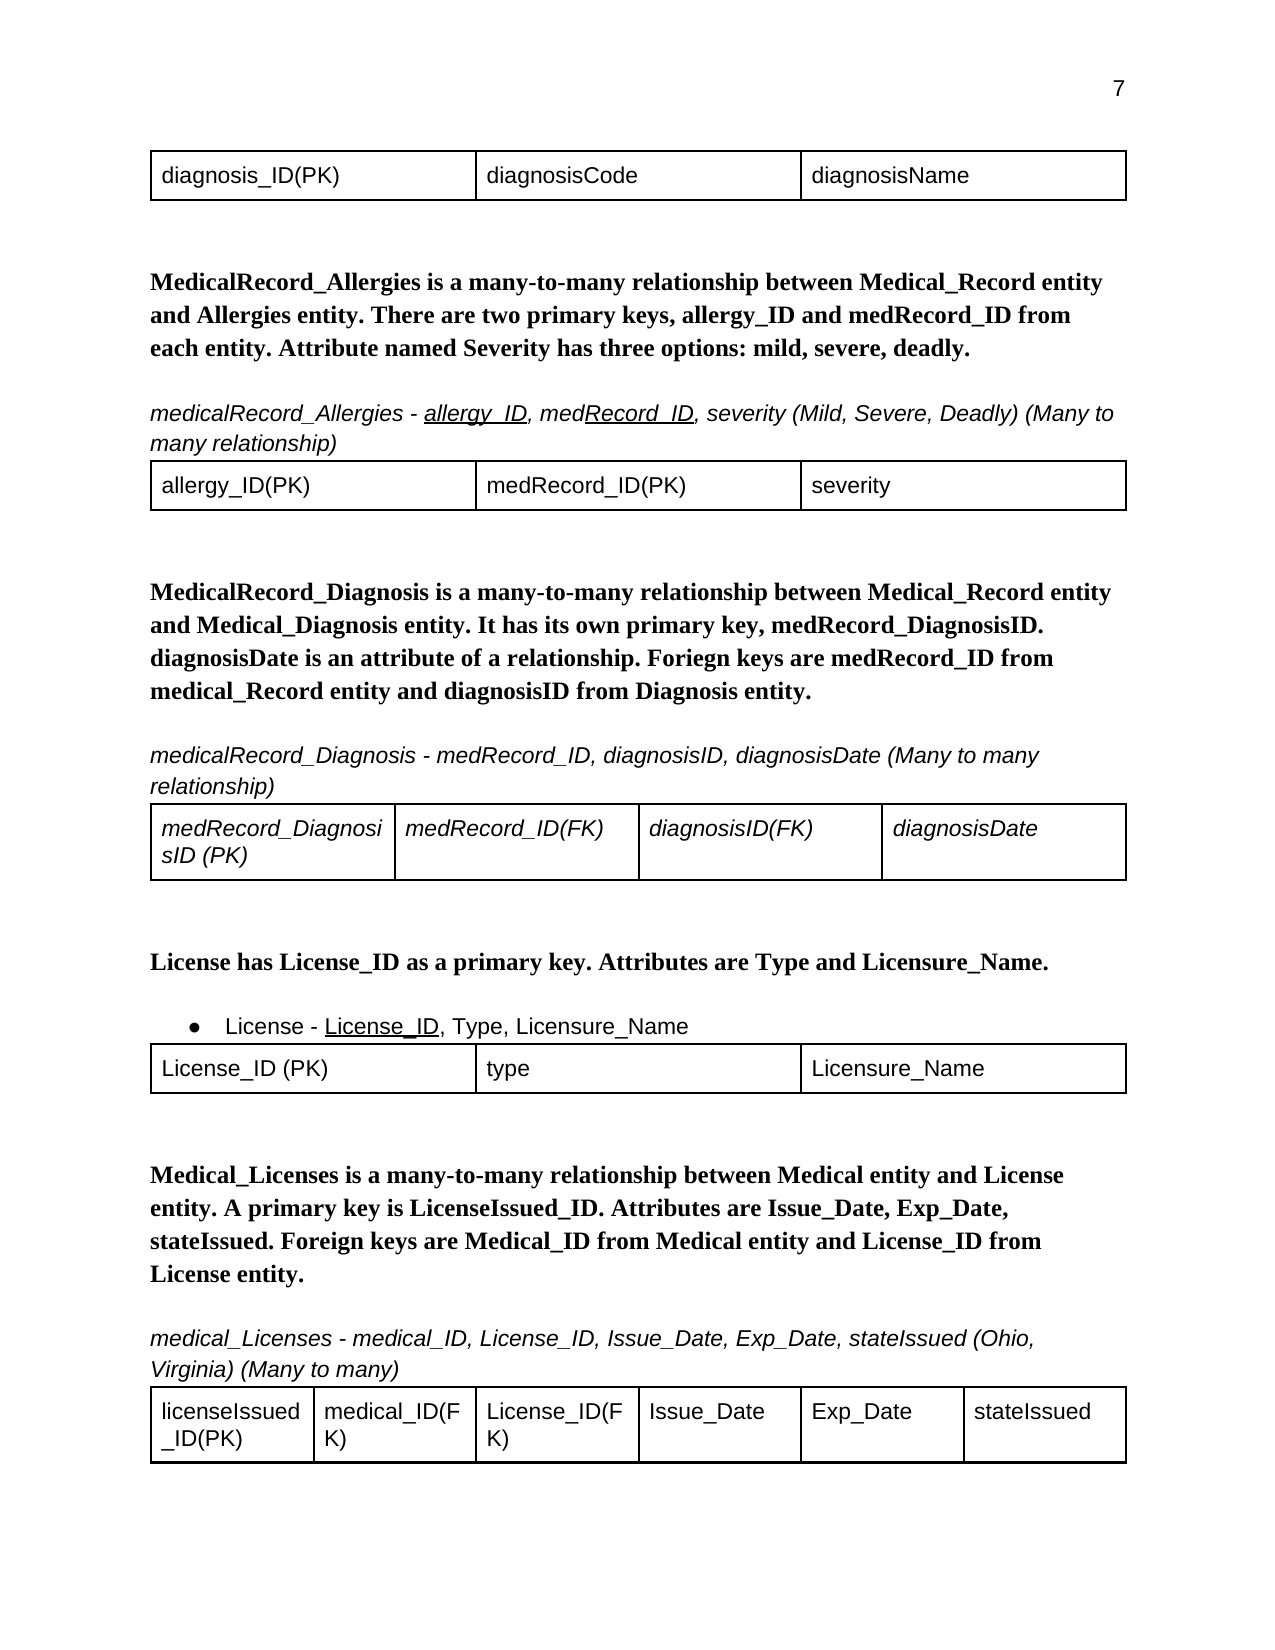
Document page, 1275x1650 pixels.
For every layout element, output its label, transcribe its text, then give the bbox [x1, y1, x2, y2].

table_header diagnosisName [802, 152, 1125, 199]
table_header allergy_ID(PK) [152, 462, 475, 509]
table_header medRecord_DiagnosisID (PK) [152, 805, 394, 878]
table_header License_ID(FK) [477, 1388, 638, 1461]
table_header Exp_Date [802, 1388, 963, 1461]
table_header diagnosisID(FK) [640, 805, 881, 878]
table_header stateIssued [965, 1388, 1125, 1461]
text medical_Licenses - medical_ID, License_ID, Issue_Date, Exp_Date, stateIssued (Ohio, Virginia) (Many to many) [150, 1325, 1125, 1382]
text medicalRecord_Diagnosis - medRecord_ID, diagnosisID, diagnosisDate (Many to many relationship) [150, 742, 1125, 799]
list License - License_ID, Type, Licensure_Name [187, 1013, 1125, 1039]
table_header licenseIssued_ID(PK) [152, 1388, 313, 1461]
text MedicalRecord_Allergies is a many-to-many relationship between Medical_Record entity and Allergies entity. There are two primary keys, allergy_ID and medRecord_ID from each entity. Attribute named Severity has three options: mild, severe, deadly. [150, 267, 1125, 362]
table_header Licensure_Name [802, 1045, 1125, 1092]
table_header License_ID (PK) [152, 1045, 475, 1092]
table_header Issue_Date [640, 1388, 800, 1461]
text medicalRecord_Allergies - allergy_ID, medRecord_ID, severity (Mild, Severe, Deadly) (Many to many relationship) [150, 399, 1125, 456]
text MedicalRecord_Diagnosis is a many-to-many relationship between Medical_Record entity and Medical_Diagnosis entity. It has its own primary key, medRecord_DiagnosisID. diagnosisDate is an attribute of a relationship. Foriegn keys are medRecord_ID from medical_Record entity and diagnosisID from Diagnosis entity. [150, 577, 1125, 705]
table_header type [477, 1045, 800, 1092]
table_header medRecord_ID(FK) [396, 805, 638, 878]
table_header diagnosisDate [883, 805, 1125, 878]
table_header diagnosisCode [477, 152, 800, 199]
text License has License_ID as a primary key. Attributes are Type and Licensure_Name. [150, 947, 1125, 975]
table_header severity [802, 462, 1125, 509]
table_header medical_ID(FK) [315, 1388, 475, 1461]
text Medical_Licenses is a many-to-many relationship between Medical entity and License entity. A primary key is LicenseIssued_ID. Attributes are Issue_Date, Exp_Date, stateIssued. Foreign keys are Medical_ID from Medical entity and License_ID from License entity. [150, 1160, 1125, 1288]
table_header diagnosis_ID(PK) [152, 152, 475, 199]
table_header medRecord_ID(PK) [477, 462, 800, 509]
